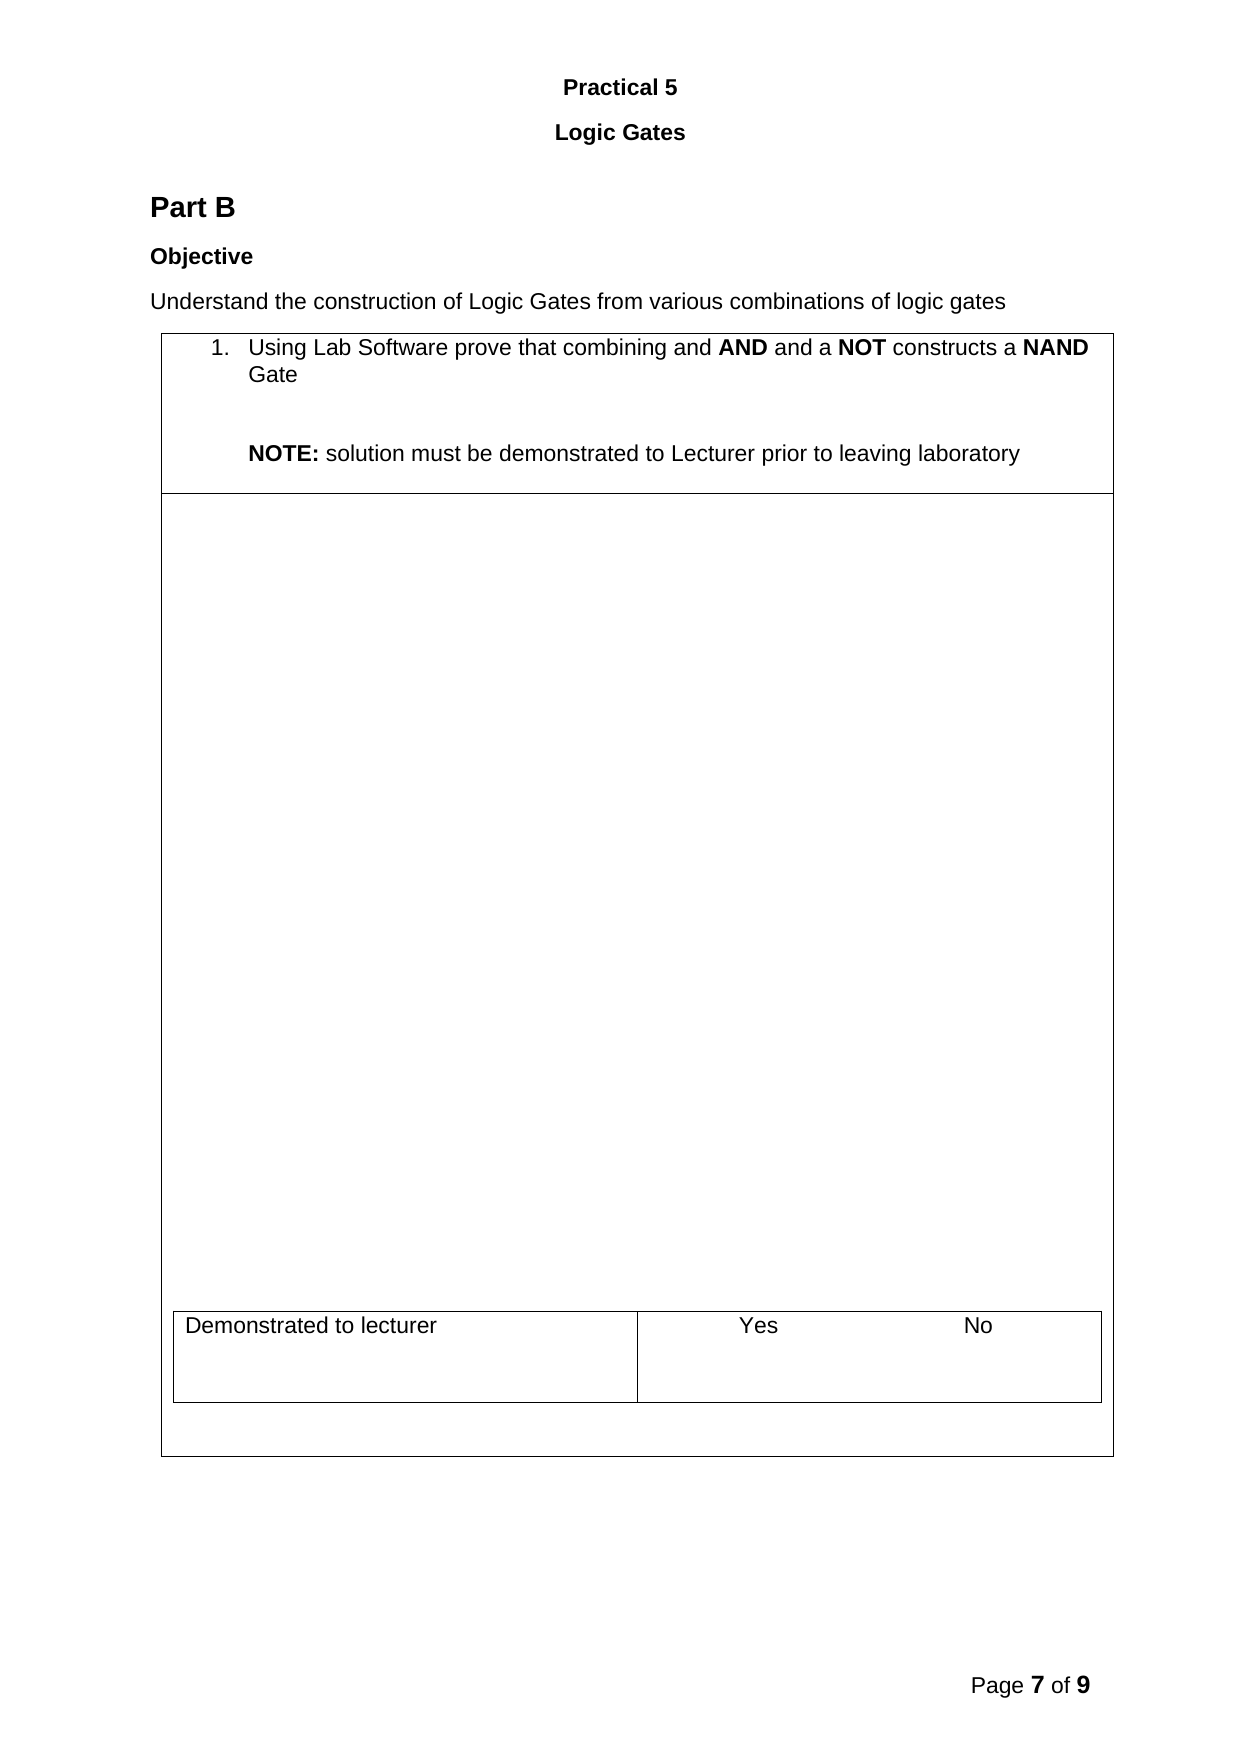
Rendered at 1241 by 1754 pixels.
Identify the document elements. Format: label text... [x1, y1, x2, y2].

table_cell [162, 494, 1113, 1456]
table_header Using Lab Software prove that combining and AND and a NOT constructs a NAND Gate NOTE: solution must be demonstrated to Lecturer prior to leaving laboratory [162, 334, 1113, 492]
text Objective [150, 243, 1090, 269]
text Understand the construction of Logic Gates from various combinations of logic gates [150, 288, 1090, 314]
text Part B [150, 190, 1090, 224]
